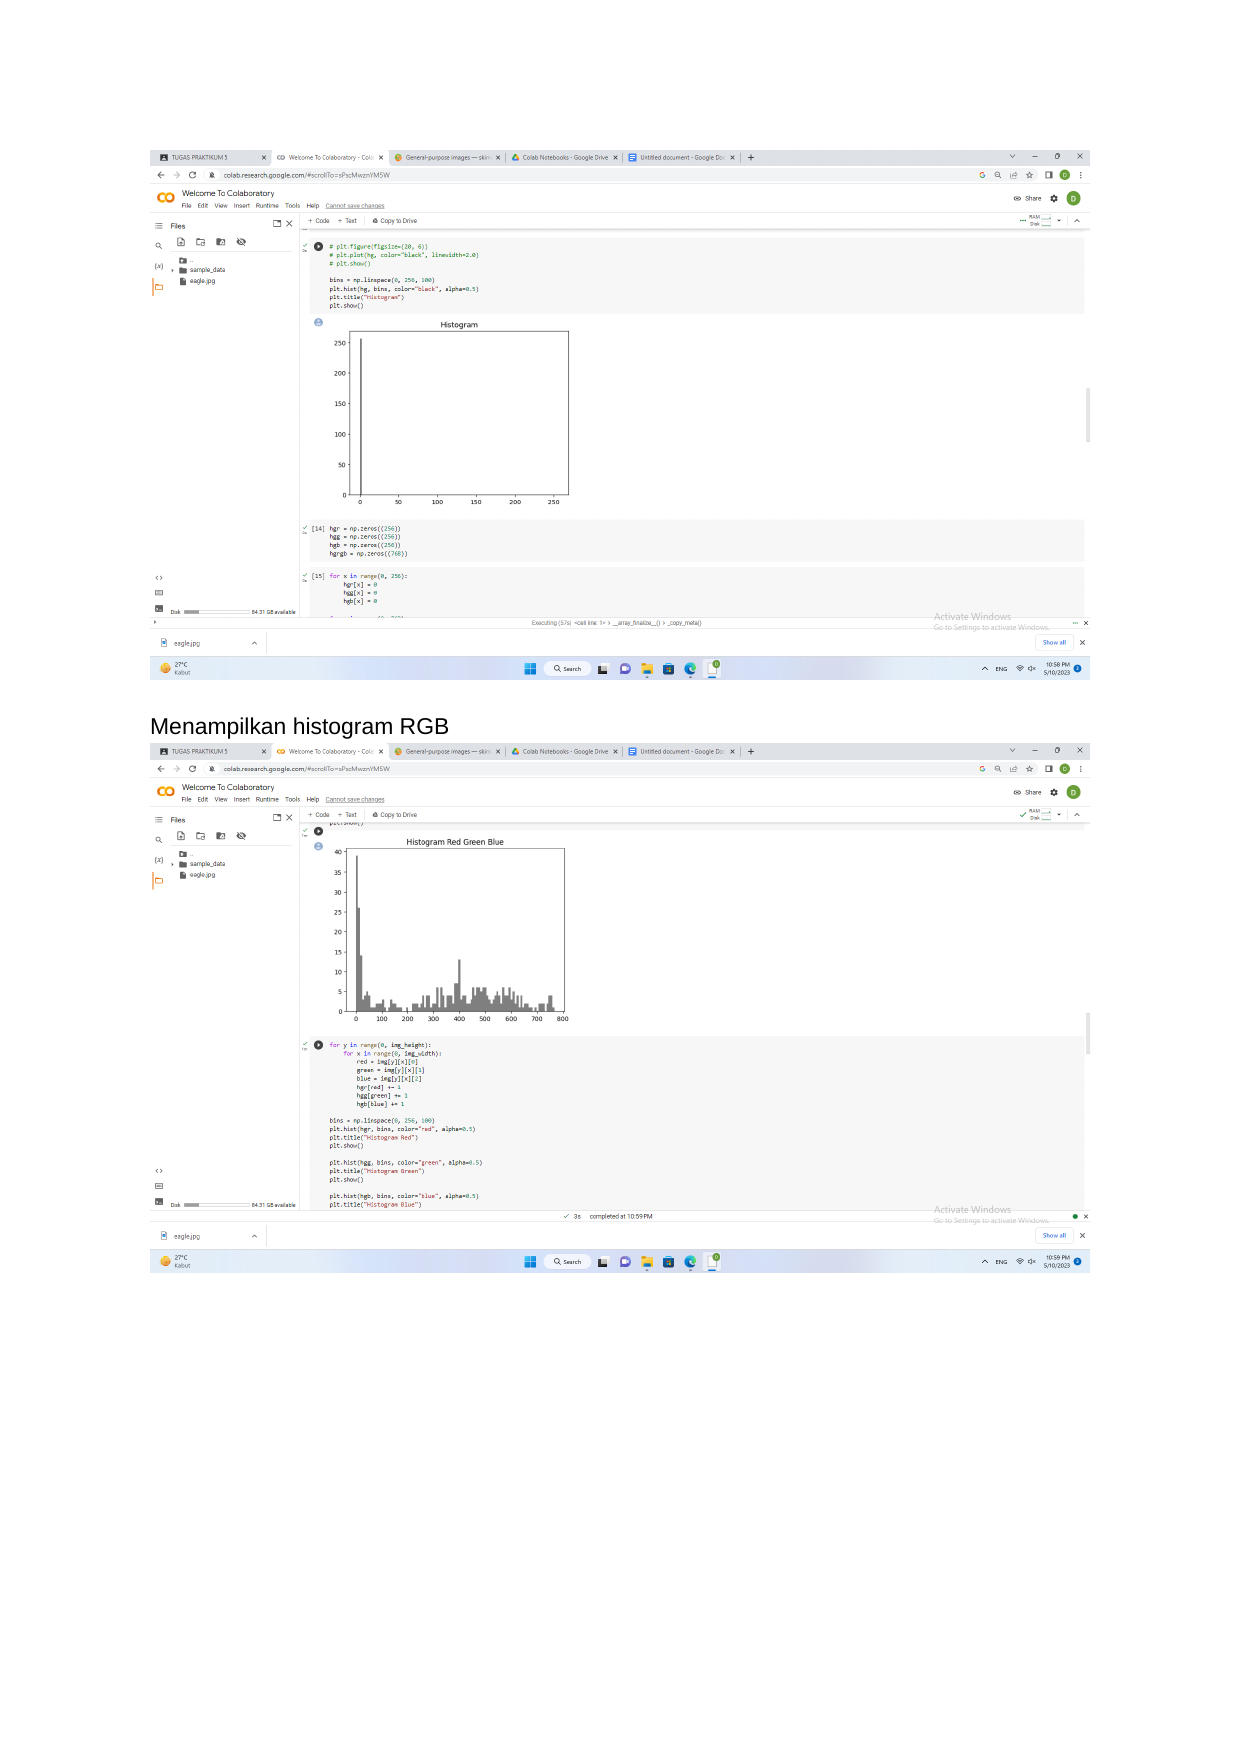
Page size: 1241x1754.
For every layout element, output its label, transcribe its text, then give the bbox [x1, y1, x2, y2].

picture [150, 150, 1091, 680]
picture [150, 743, 1091, 1273]
text Menampilkan histogram RGB [150, 713, 1090, 739]
